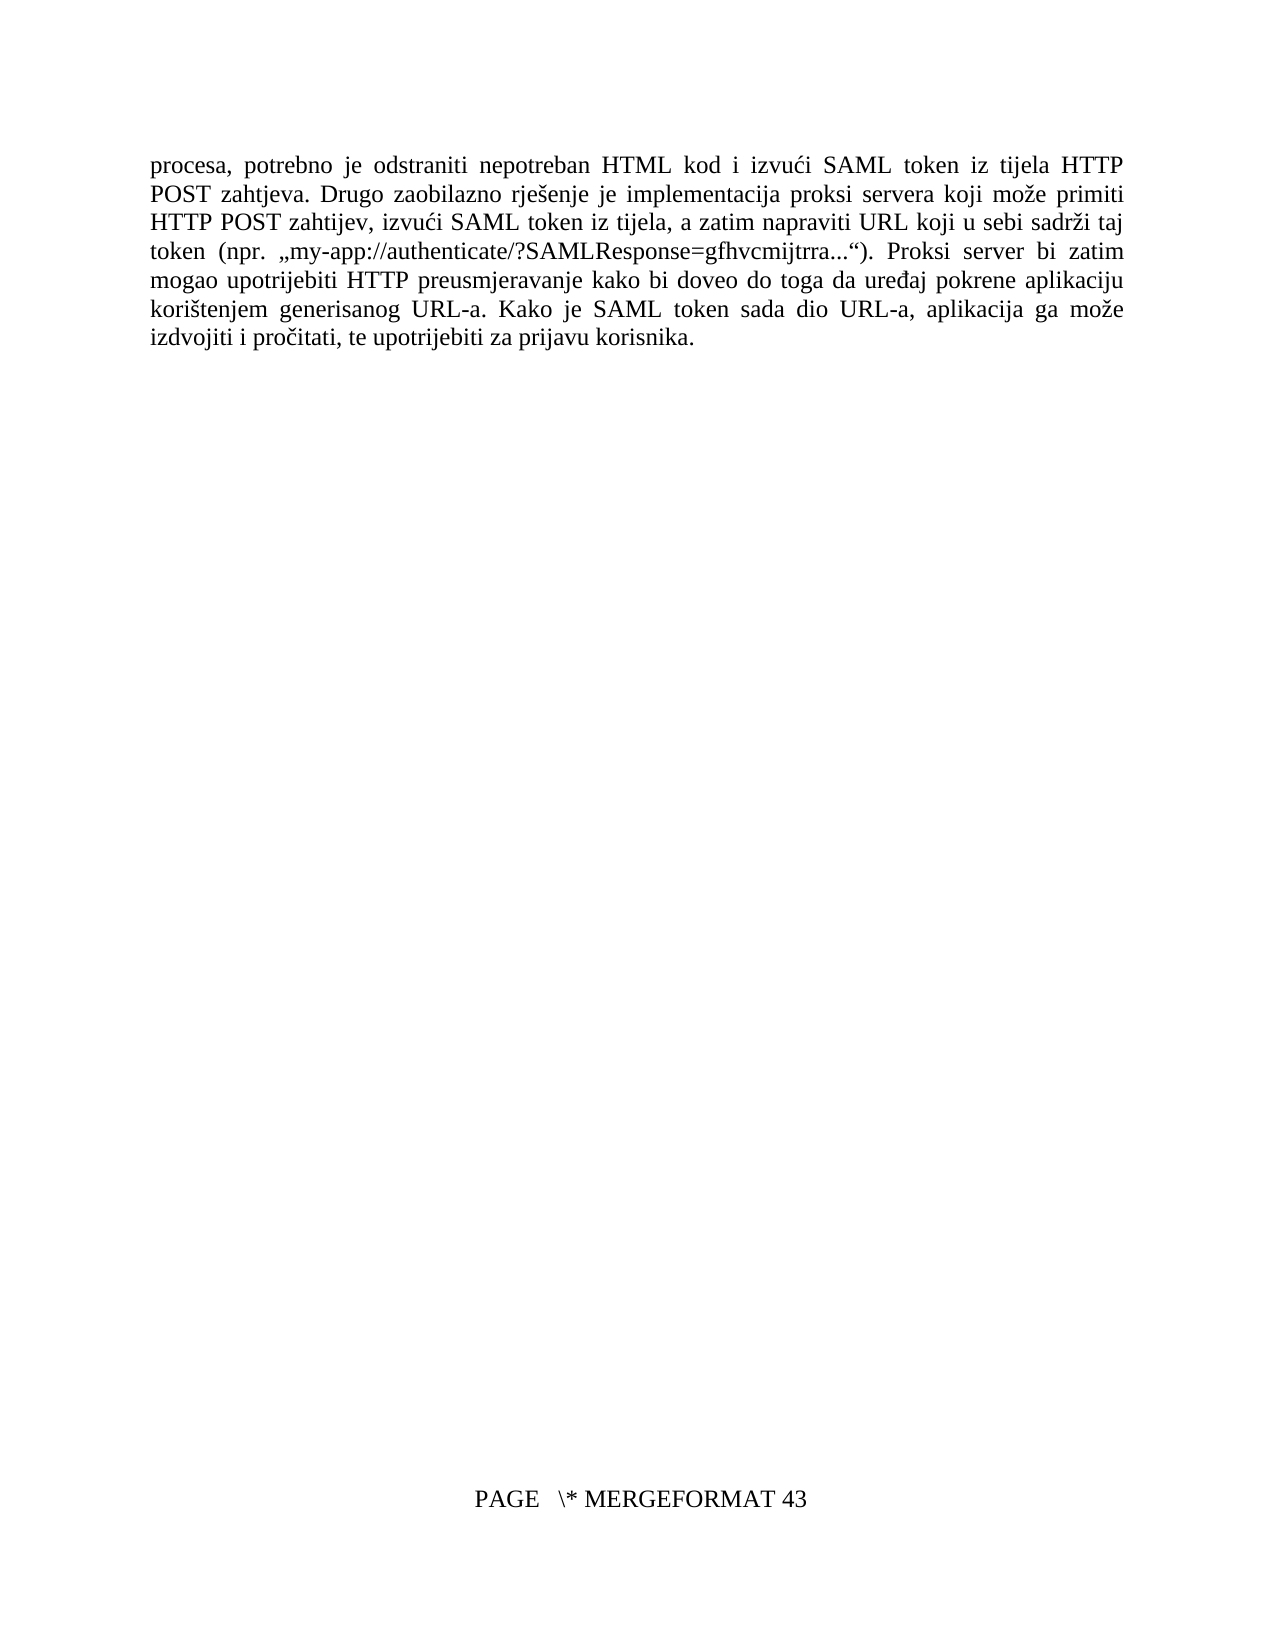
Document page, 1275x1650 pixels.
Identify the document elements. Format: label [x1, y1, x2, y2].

text [150, 150, 1125, 351]
